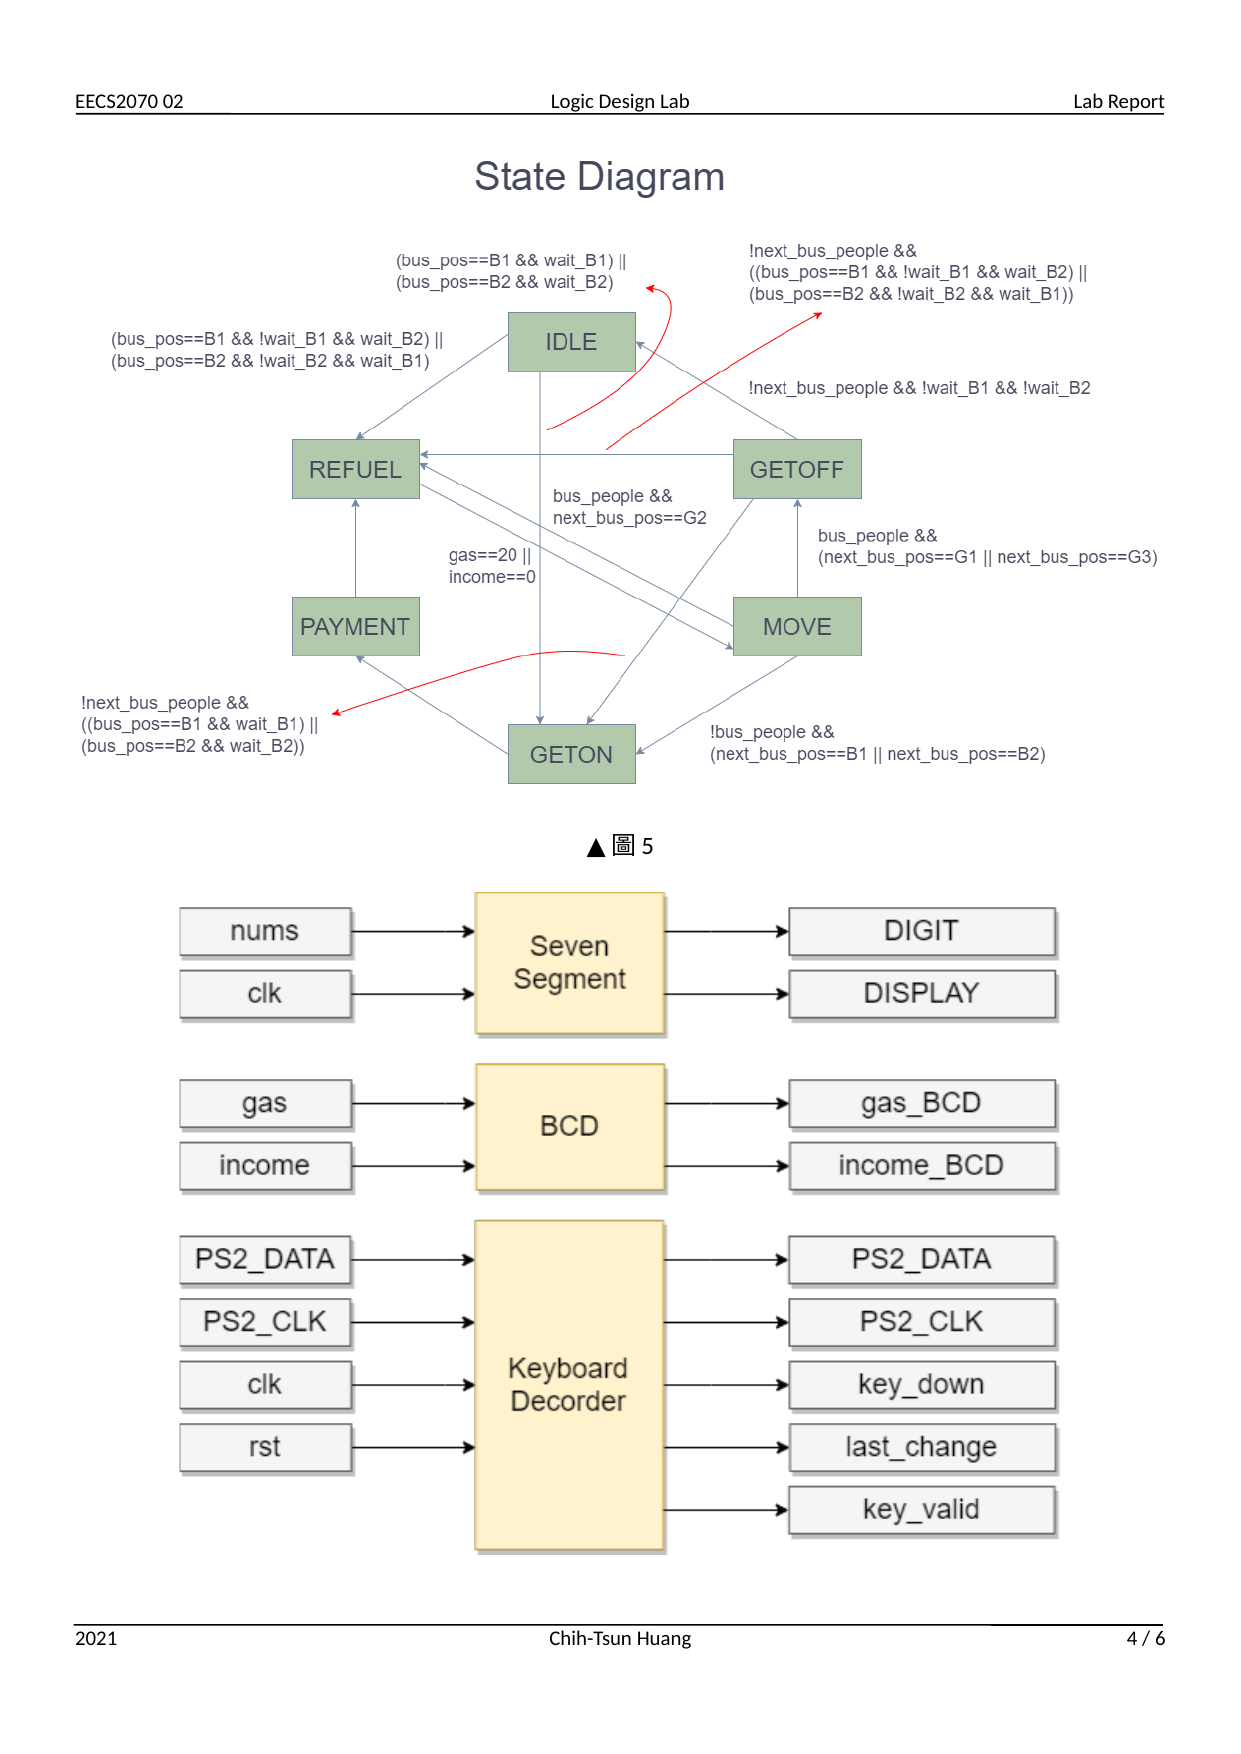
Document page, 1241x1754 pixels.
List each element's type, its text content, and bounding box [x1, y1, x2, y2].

text ▲ 圖5 [75, 826, 1165, 862]
picture [75, 144, 1166, 826]
picture [179, 892, 1061, 1555]
